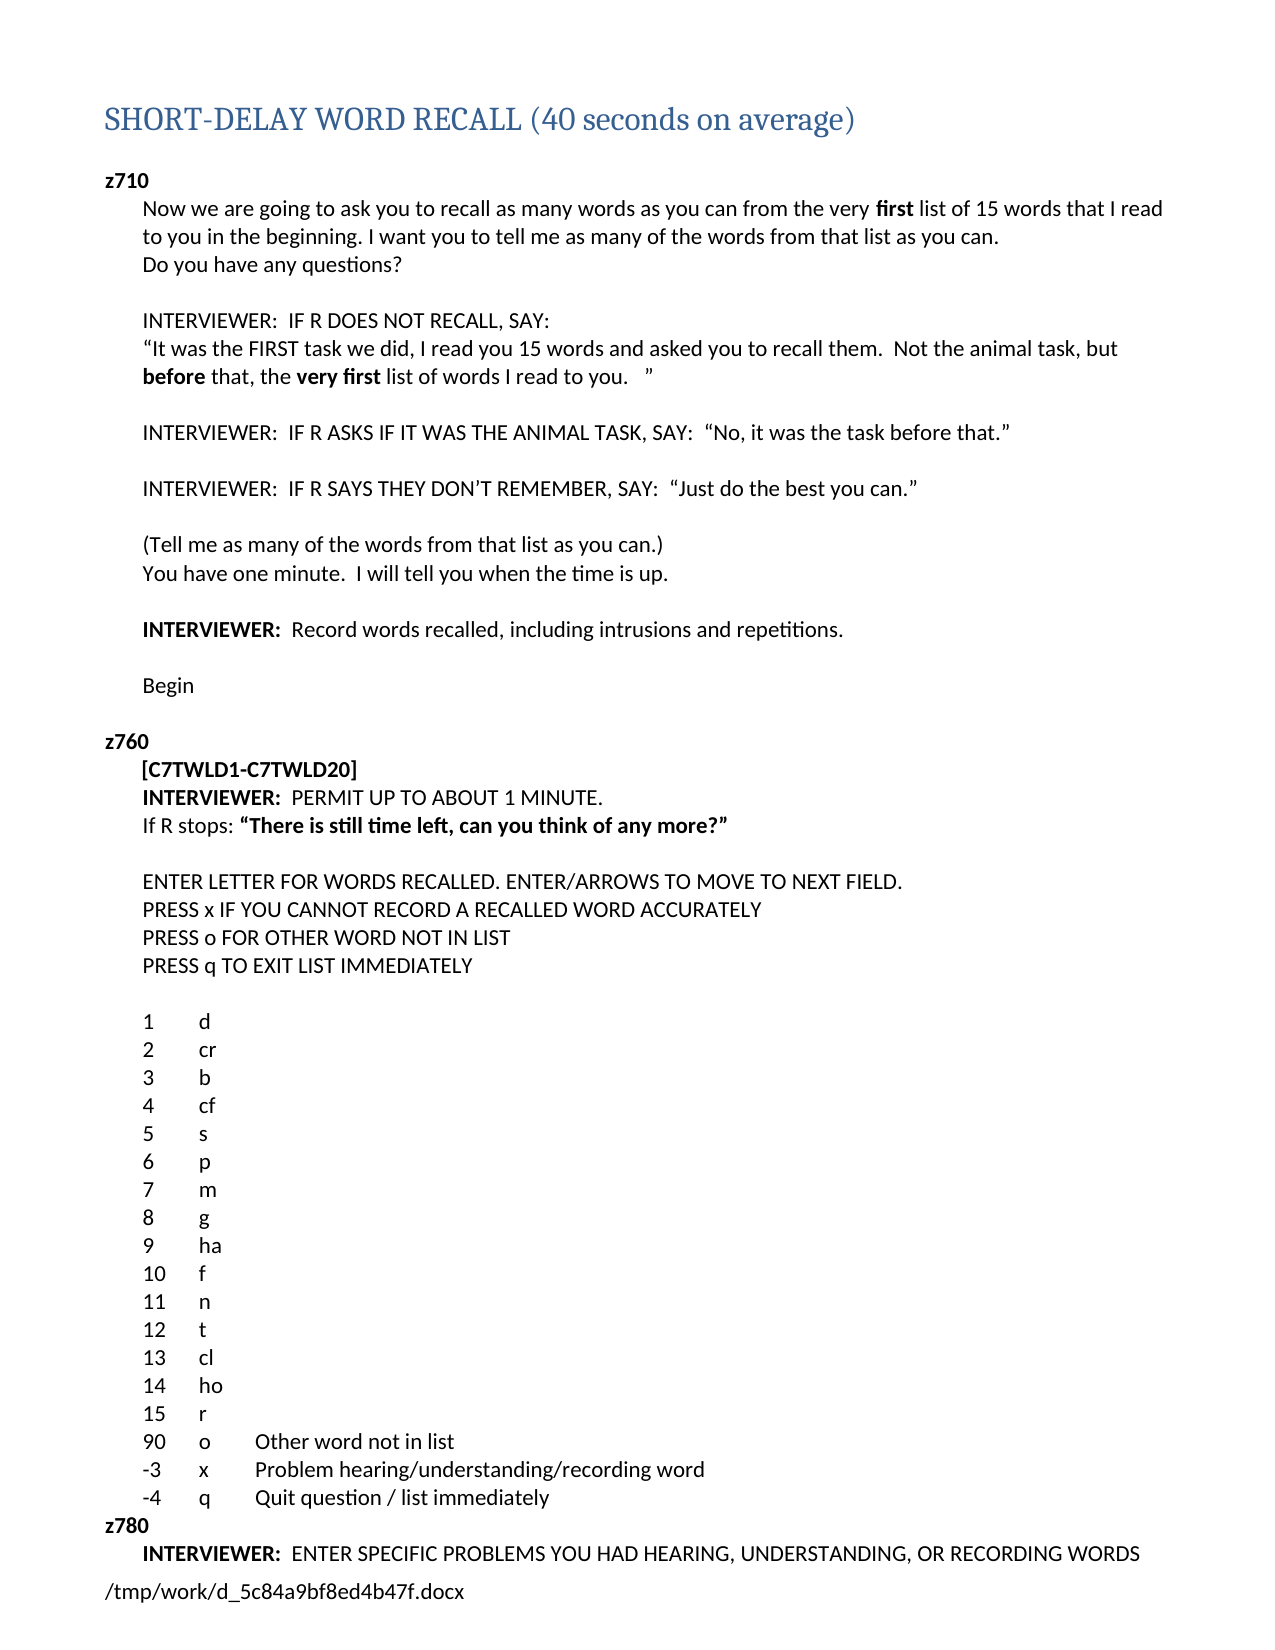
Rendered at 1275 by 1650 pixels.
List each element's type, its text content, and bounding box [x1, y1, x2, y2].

text 6 p [142, 1147, 1170, 1175]
text If R stops: “There is still time left, can you think of any more?” [142, 811, 1170, 839]
text 5 s [142, 1119, 1170, 1147]
text 9 ha [142, 1231, 1170, 1259]
text (Tell me as many of the words from that list as you can.) [142, 531, 1170, 559]
subtitle SHORT-DELAY WORD RECALL (40 seconds on average) [105, 100, 1170, 138]
text 1 d [142, 1007, 1170, 1035]
text 11 n [142, 1287, 1170, 1315]
text 13 cl [142, 1343, 1170, 1371]
text Begin [105, 671, 1170, 699]
text z760 [105, 727, 1170, 755]
text Now we are going to ask you to recall as many words as you can from the very first list of 15 words that I read to you in the beginning. I want you to tell me as many of the words from that list as you can. [142, 194, 1170, 250]
text Do you have any questions? [142, 250, 1170, 278]
text z780 [105, 1511, 1170, 1539]
text “It was the FIRST task we did, I read you 15 words and asked you to recall them. Not the animal task, but before that, the very first list of words I read to you. ” [142, 334, 1170, 391]
text 2 cr [142, 1035, 1170, 1063]
text -4 q Quit question / list immediately [142, 1483, 1170, 1511]
text 8 g [142, 1203, 1170, 1231]
text INTERVIEWER: IF R SAYS THEY DON’T REMEMBER, SAY: “Just do the best you can.” [142, 474, 1170, 503]
text -3 x Problem hearing/understanding/recording word [142, 1455, 1170, 1483]
text z710 [105, 166, 1170, 194]
text INTERVIEWER: PERMIT UP TO ABOUT 1 MINUTE. [142, 783, 1170, 811]
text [105, 1539, 1170, 1567]
text INTERVIEWER: Record words recalled, including intrusions and repetitions. [105, 615, 1170, 643]
text [C7TWLD1-C7TWLD20] [105, 755, 1170, 783]
text 3 b [142, 1063, 1170, 1091]
text 10 f [142, 1259, 1170, 1287]
text 14 ho [142, 1371, 1170, 1399]
text INTERVIEWER: IF R DOES NOT RECALL, SAY: [142, 306, 1170, 334]
text 4 cf [142, 1091, 1170, 1119]
text 12 t [142, 1315, 1170, 1343]
text 7 m [142, 1175, 1170, 1203]
text 90 o Other word not in list [142, 1427, 1170, 1455]
text 15 r [142, 1399, 1170, 1427]
text You have one minute. I will tell you when the time is up. [142, 559, 1170, 587]
text ENTER LETTER FOR WORDS RECALLED. ENTER/ARROWS TO MOVE TO NEXT FIELD. PRESS x IF YOU CANNOT RECORD A RECALLED WORD ACCURATELY PRESS o FOR OTHER WORD NOT IN LIST PRESS q TO EXIT LIST IMMEDIATELY [142, 867, 1170, 979]
text INTERVIEWER: IF R ASKS IF IT WAS THE ANIMAL TASK, SAY: “No, it was the task before that.” [142, 418, 1170, 447]
